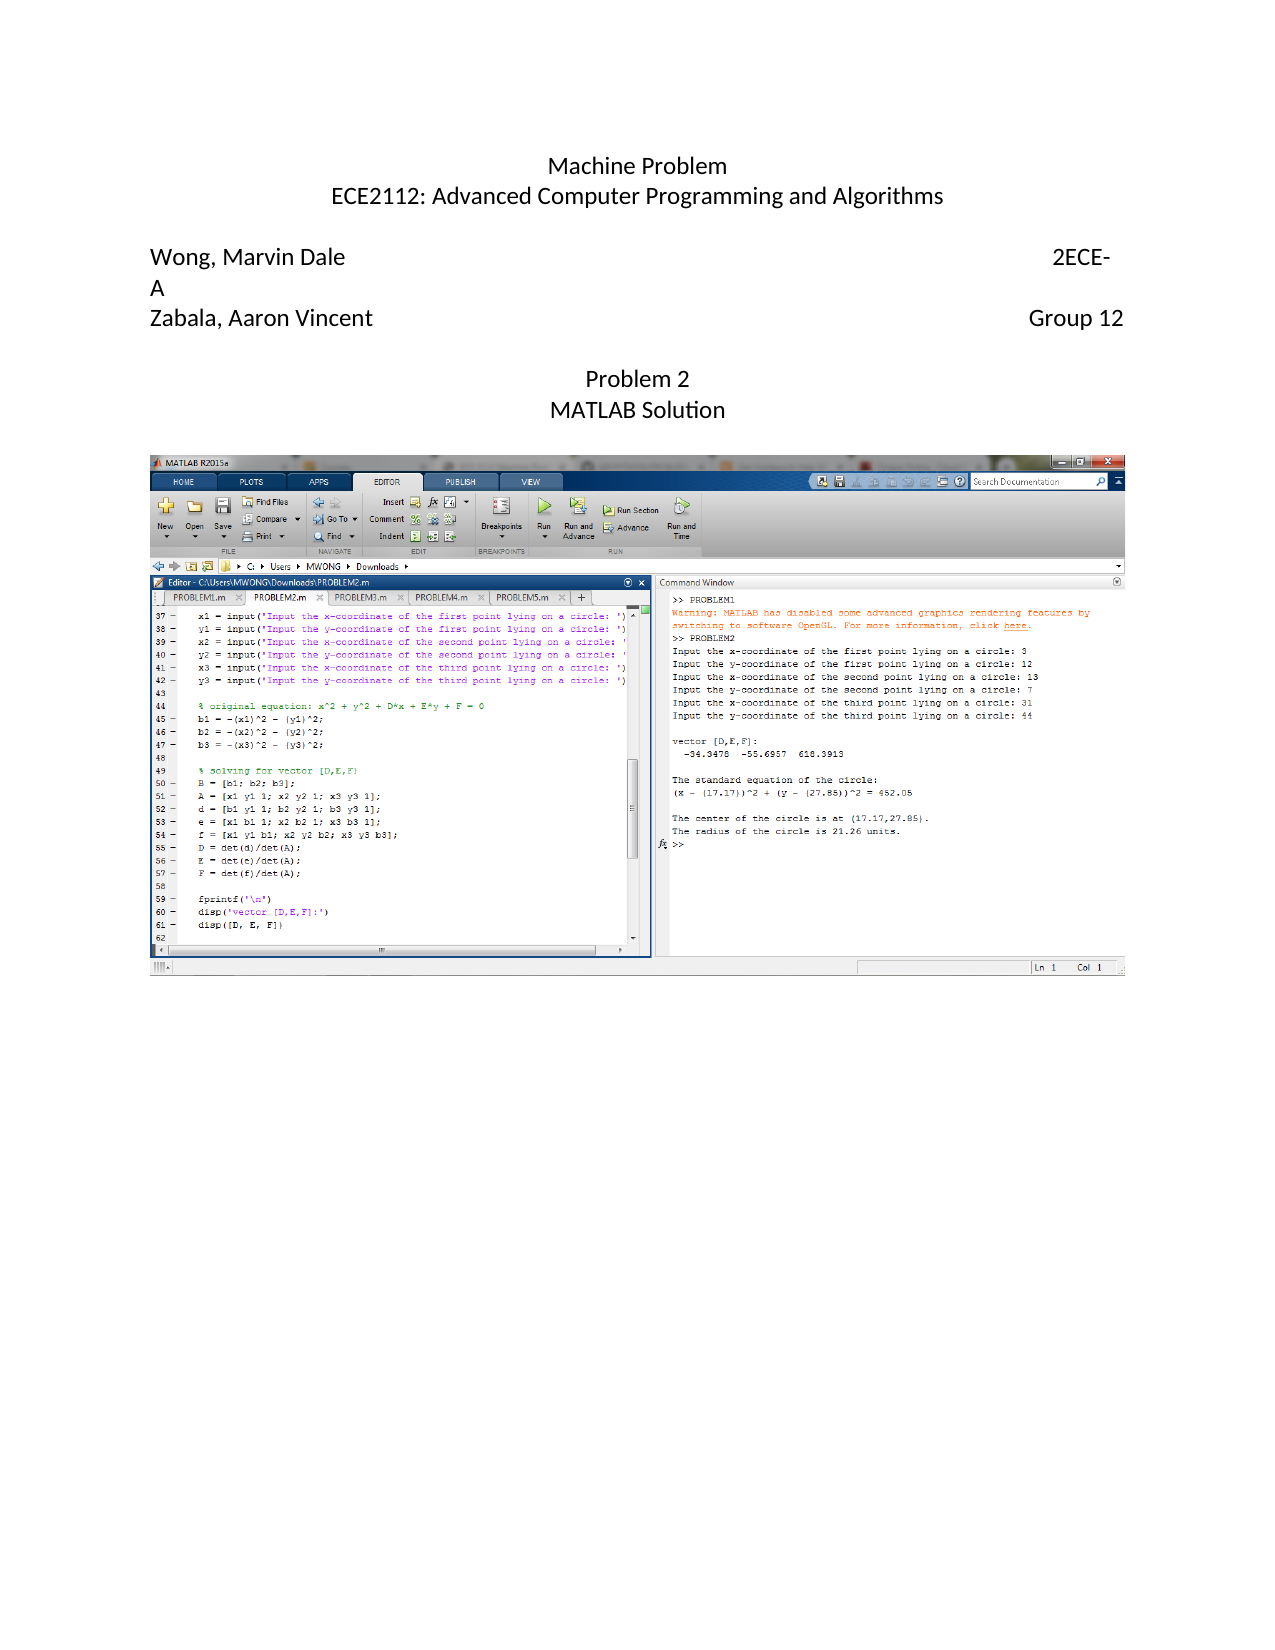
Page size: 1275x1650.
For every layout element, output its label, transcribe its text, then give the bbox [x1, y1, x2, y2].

text MATLAB Solution [150, 394, 1125, 425]
text Wong, Marvin Dale 2ECE-A [150, 242, 1125, 303]
text ECE2112: Advanced Computer Programming and Algorithms [150, 181, 1125, 211]
text Zabala, Aaron Vincent Group 12 [150, 303, 1125, 333]
text Problem 2 [150, 364, 1125, 394]
picture [150, 455, 1125, 976]
text Machine Problem [150, 150, 1125, 181]
